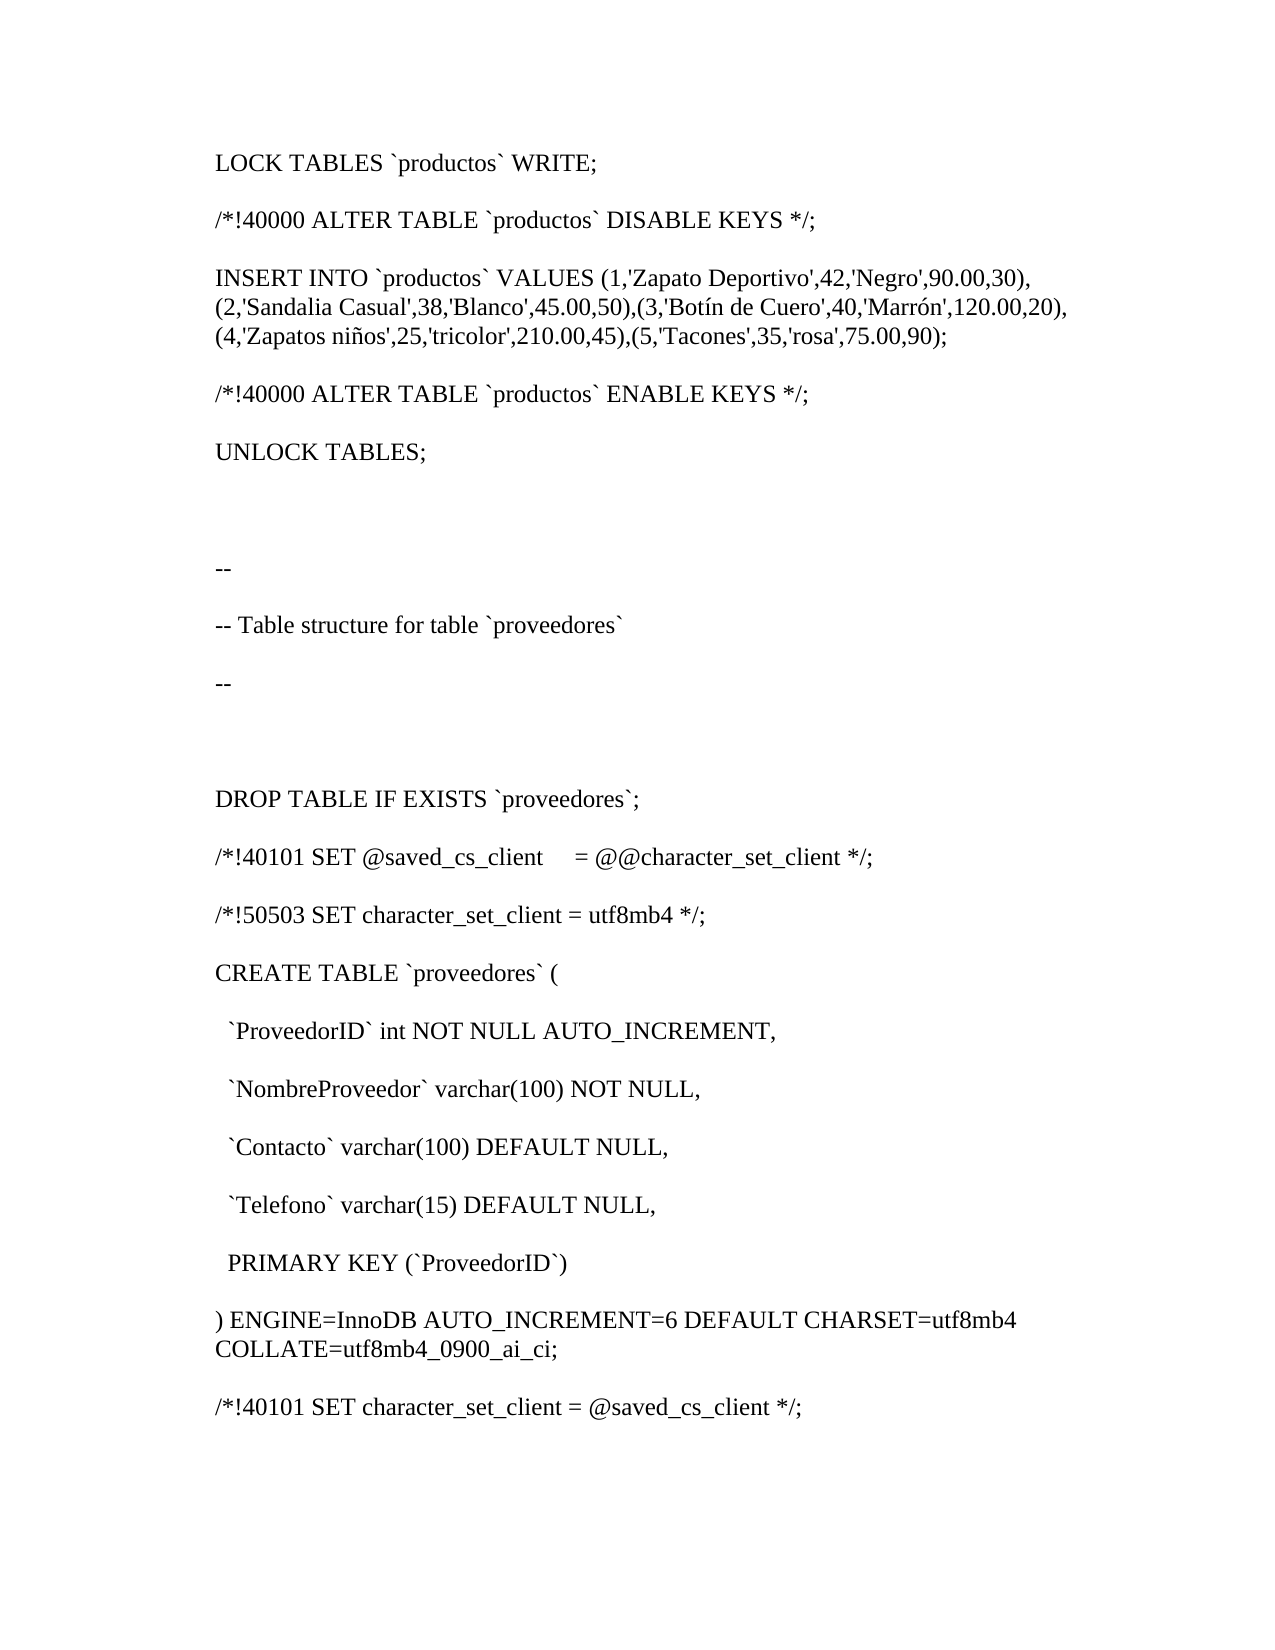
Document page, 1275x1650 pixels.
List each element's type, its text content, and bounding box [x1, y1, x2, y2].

text `NombreProveedor` varchar(100) NOT NULL, [215, 1074, 1098, 1103]
text -- Table structure for table `proveedores` [215, 611, 1098, 639]
text /*!40000 ALTER TABLE `productos` DISABLE KEYS */; [215, 206, 1098, 234]
text /*!40101 SET character_set_client = @saved_cs_client */; [215, 1392, 1098, 1421]
text UNLOCK TABLES; [215, 437, 1098, 466]
text CREATE TABLE `proveedores` ( [215, 958, 1098, 987]
text LOCK TABLES `productos` WRITE; [215, 148, 1098, 176]
text `Contacto` varchar(100) DEFAULT NULL, [215, 1132, 1098, 1161]
text /*!50503 SET character_set_client = utf8mb4 */; [215, 900, 1098, 929]
text /*!40101 SET @saved_cs_client = @@character_set_client */; [215, 842, 1098, 871]
text -- [215, 668, 1098, 697]
text PRIMARY KEY (`ProveedorID`) [215, 1248, 1098, 1276]
text ) ENGINE=InnoDB AUTO_INCREMENT=6 DEFAULT CHARSET=utf8mb4 COLLATE=utf8mb4_0900_ai_ci; [215, 1306, 1098, 1363]
text -- [215, 553, 1098, 581]
text /*!40000 ALTER TABLE `productos` ENABLE KEYS */; [215, 379, 1098, 408]
text `ProveedorID` int NOT NULL AUTO_INCREMENT, [215, 1016, 1098, 1045]
text DROP TABLE IF EXISTS `proveedores`; [215, 784, 1098, 813]
text INSERT INTO `productos` VALUES (1,'Zapato Deportivo',42,'Negro',90.00,30),(2,'Sandalia Casual',38,'Blanco',45.00,50),(3,'Botín de Cuero',40,'Marrón',120.00,20),(4,'Zapatos niños',25,'tricolor',210.00,45),(5,'Tacones',35,'rosa',75.00,90); [215, 263, 1098, 350]
text `Telefono` varchar(15) DEFAULT NULL, [215, 1190, 1098, 1218]
